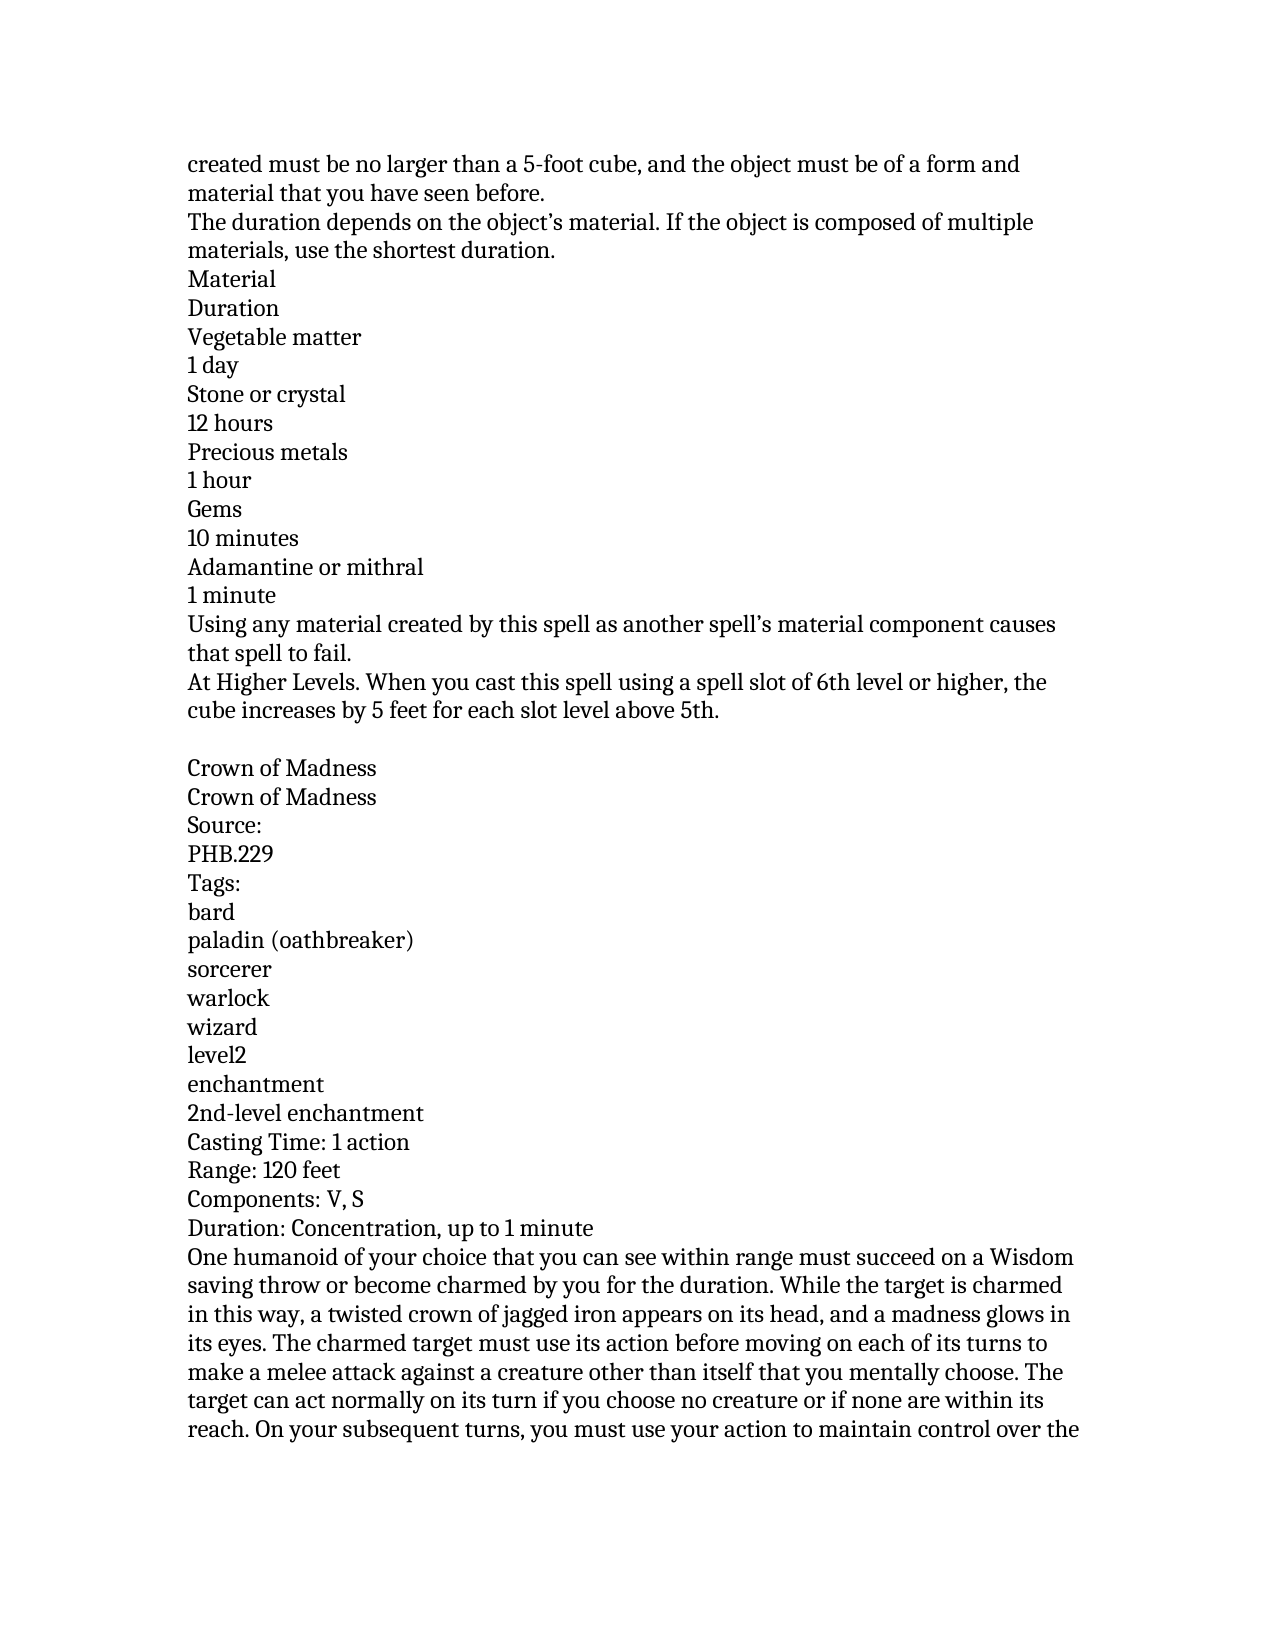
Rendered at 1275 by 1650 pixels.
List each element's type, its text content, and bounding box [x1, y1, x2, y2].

text 1 day [187, 351, 1087, 380]
text level2 [187, 1041, 1087, 1070]
text Precious metals [187, 437, 1087, 466]
text warlock [187, 984, 1087, 1012]
text bard [187, 897, 1087, 926]
text Crown of Madness [187, 754, 1087, 782]
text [187, 1242, 1087, 1444]
text Casting Time: 1 action [187, 1127, 1087, 1156]
text 2nd-level enchantment [187, 1099, 1087, 1127]
text 1 minute [187, 581, 1087, 610]
text Components: V, S [187, 1185, 1087, 1214]
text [187, 150, 1087, 207]
text At Higher Levels. When you cast this spell using a spell slot of 6th level or higher, the cube increases by 5 feet for each slot level above 5th. [187, 667, 1087, 725]
text Duration [187, 294, 1087, 322]
text Stone or crystal [187, 380, 1087, 409]
text wizard [187, 1012, 1087, 1041]
text 1 hour [187, 466, 1087, 495]
text 12 hours [187, 409, 1087, 437]
text Duration: Concentration, up to 1 minute [187, 1214, 1087, 1242]
text Vegetable matter [187, 322, 1087, 351]
text Range: 120 feet [187, 1156, 1087, 1185]
text Source: [187, 811, 1087, 840]
text Tags: [187, 869, 1087, 897]
text enchantment [187, 1070, 1087, 1099]
text Adamantine or mithral [187, 552, 1087, 581]
text Using any material created by this spell as another spell’s material component causes that spell to fail. [187, 610, 1087, 667]
text The duration depends on the object’s material. If the object is composed of multiple materials, use the shortest duration. [187, 207, 1087, 265]
text Gems [187, 495, 1087, 524]
text paladin (oathbreaker) [187, 926, 1087, 955]
text PHB.229 [187, 840, 1087, 869]
text 10 minutes [187, 524, 1087, 552]
text Crown of Madness [187, 782, 1087, 811]
text sorcerer [187, 955, 1087, 984]
text Material [187, 265, 1087, 294]
